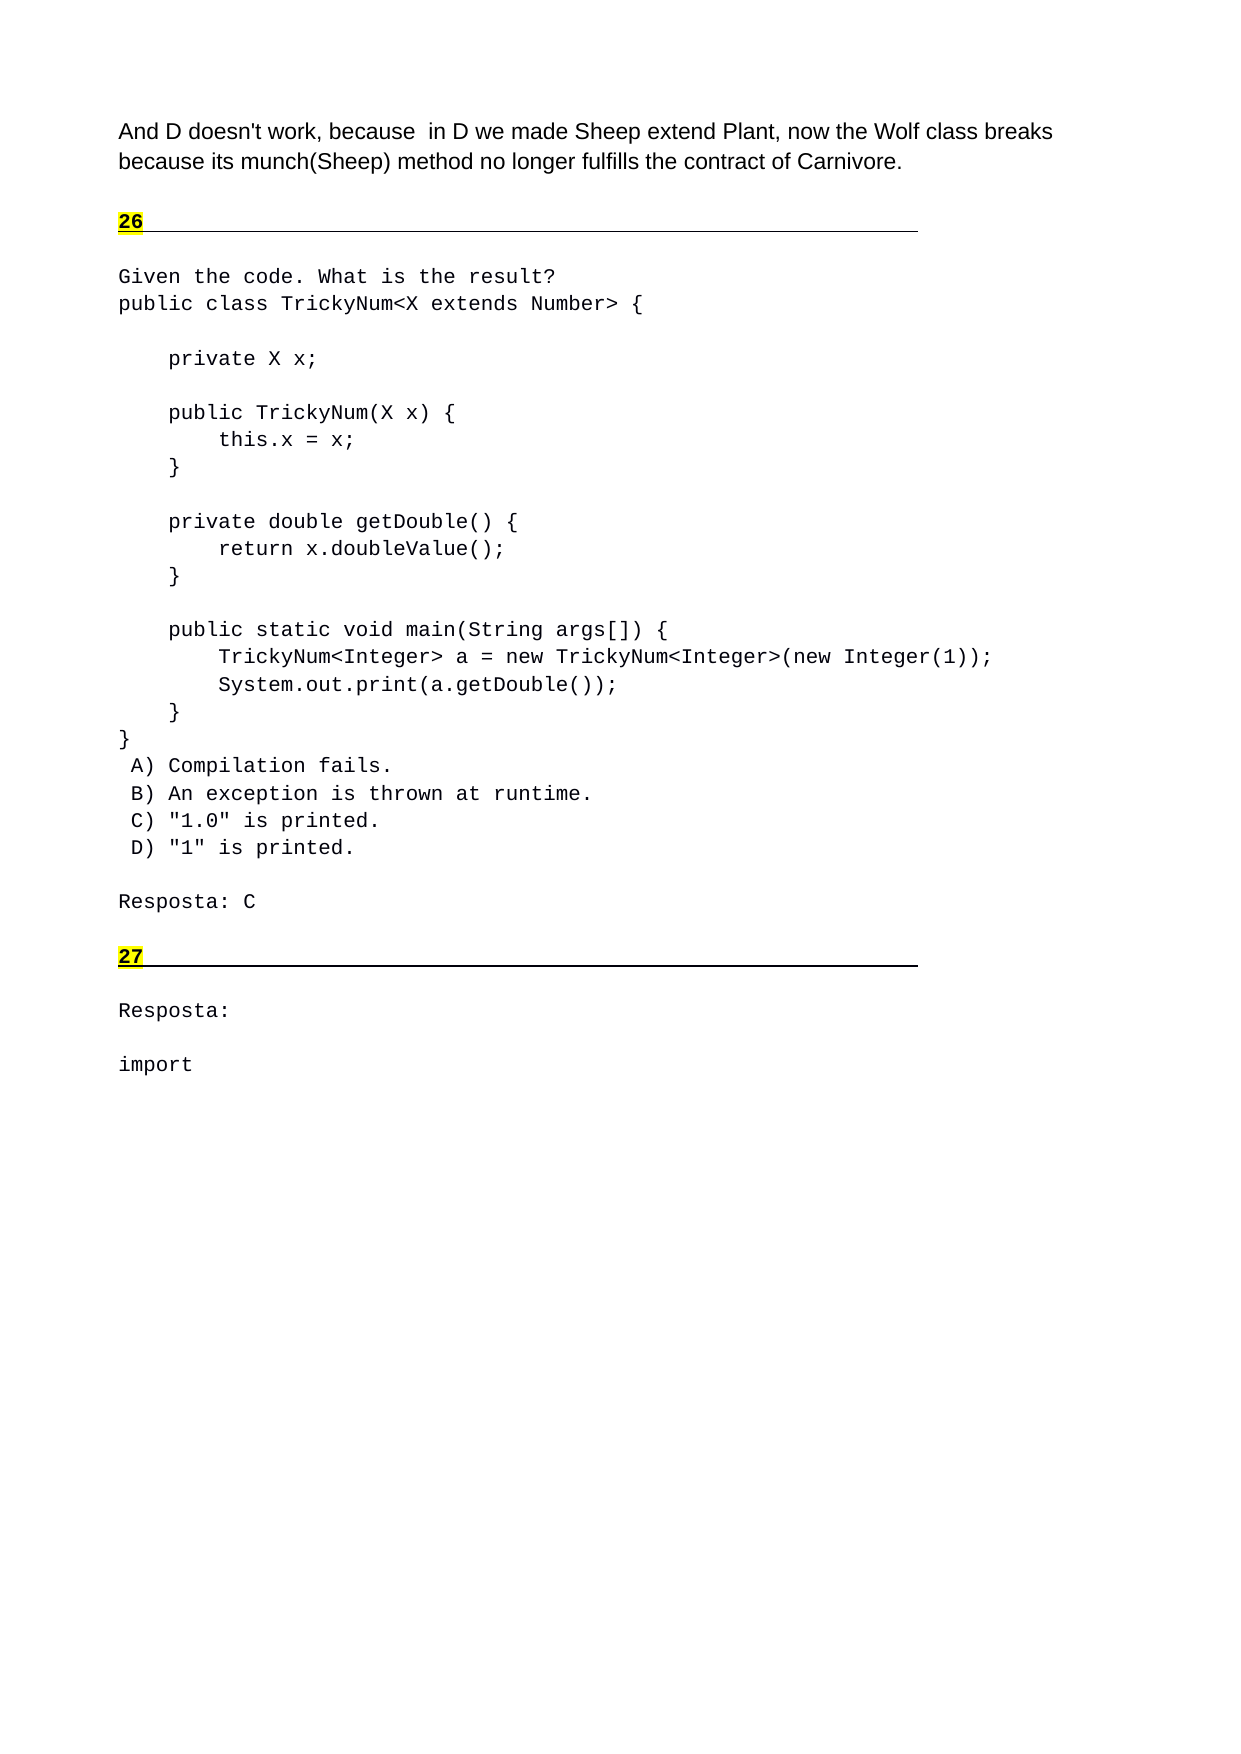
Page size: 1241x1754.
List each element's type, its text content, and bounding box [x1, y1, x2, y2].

text TrickyNum<Integer> a = new TrickyNum<Integer>(new Integer(1)); [118, 647, 1122, 670]
text Given the code. What is the result? [118, 266, 1122, 289]
text C) "1.0" is printed. [118, 810, 1122, 833]
text B) An exception is thrown at runtime. [118, 782, 1122, 806]
text public static void main(String args[]) { [118, 619, 1122, 643]
text public class TrickyNum<X extends Number> { [118, 293, 1122, 317]
text private double getDouble() { [118, 511, 1122, 534]
text } [118, 701, 1122, 724]
text return x.doubleValue(); [118, 538, 1122, 561]
text } [118, 565, 1122, 589]
text A) Compilation fails. [118, 755, 1122, 779]
text Resposta: [118, 1000, 1122, 1024]
text D) "1" is printed. [118, 837, 1122, 861]
text 27 [143, 946, 1122, 969]
text private X x; [118, 347, 1122, 371]
text } [118, 456, 1122, 480]
text this.x = x; [118, 429, 1122, 453]
text import java.util.*; [118, 1054, 1122, 1078]
text public TrickyNum(X x) { [118, 402, 1122, 426]
text } [118, 728, 1122, 752]
text Resposta: C [118, 891, 1122, 915]
text And D doesn't work, because in D we made Sheep extend Plant, now the Wolf class breaks because its munch(Sheep) method no longer fulfills the contract of Carnivore. [118, 118, 1122, 175]
text 26 [143, 212, 1122, 235]
text System.out.print(a.getDouble()); [118, 674, 1122, 697]
